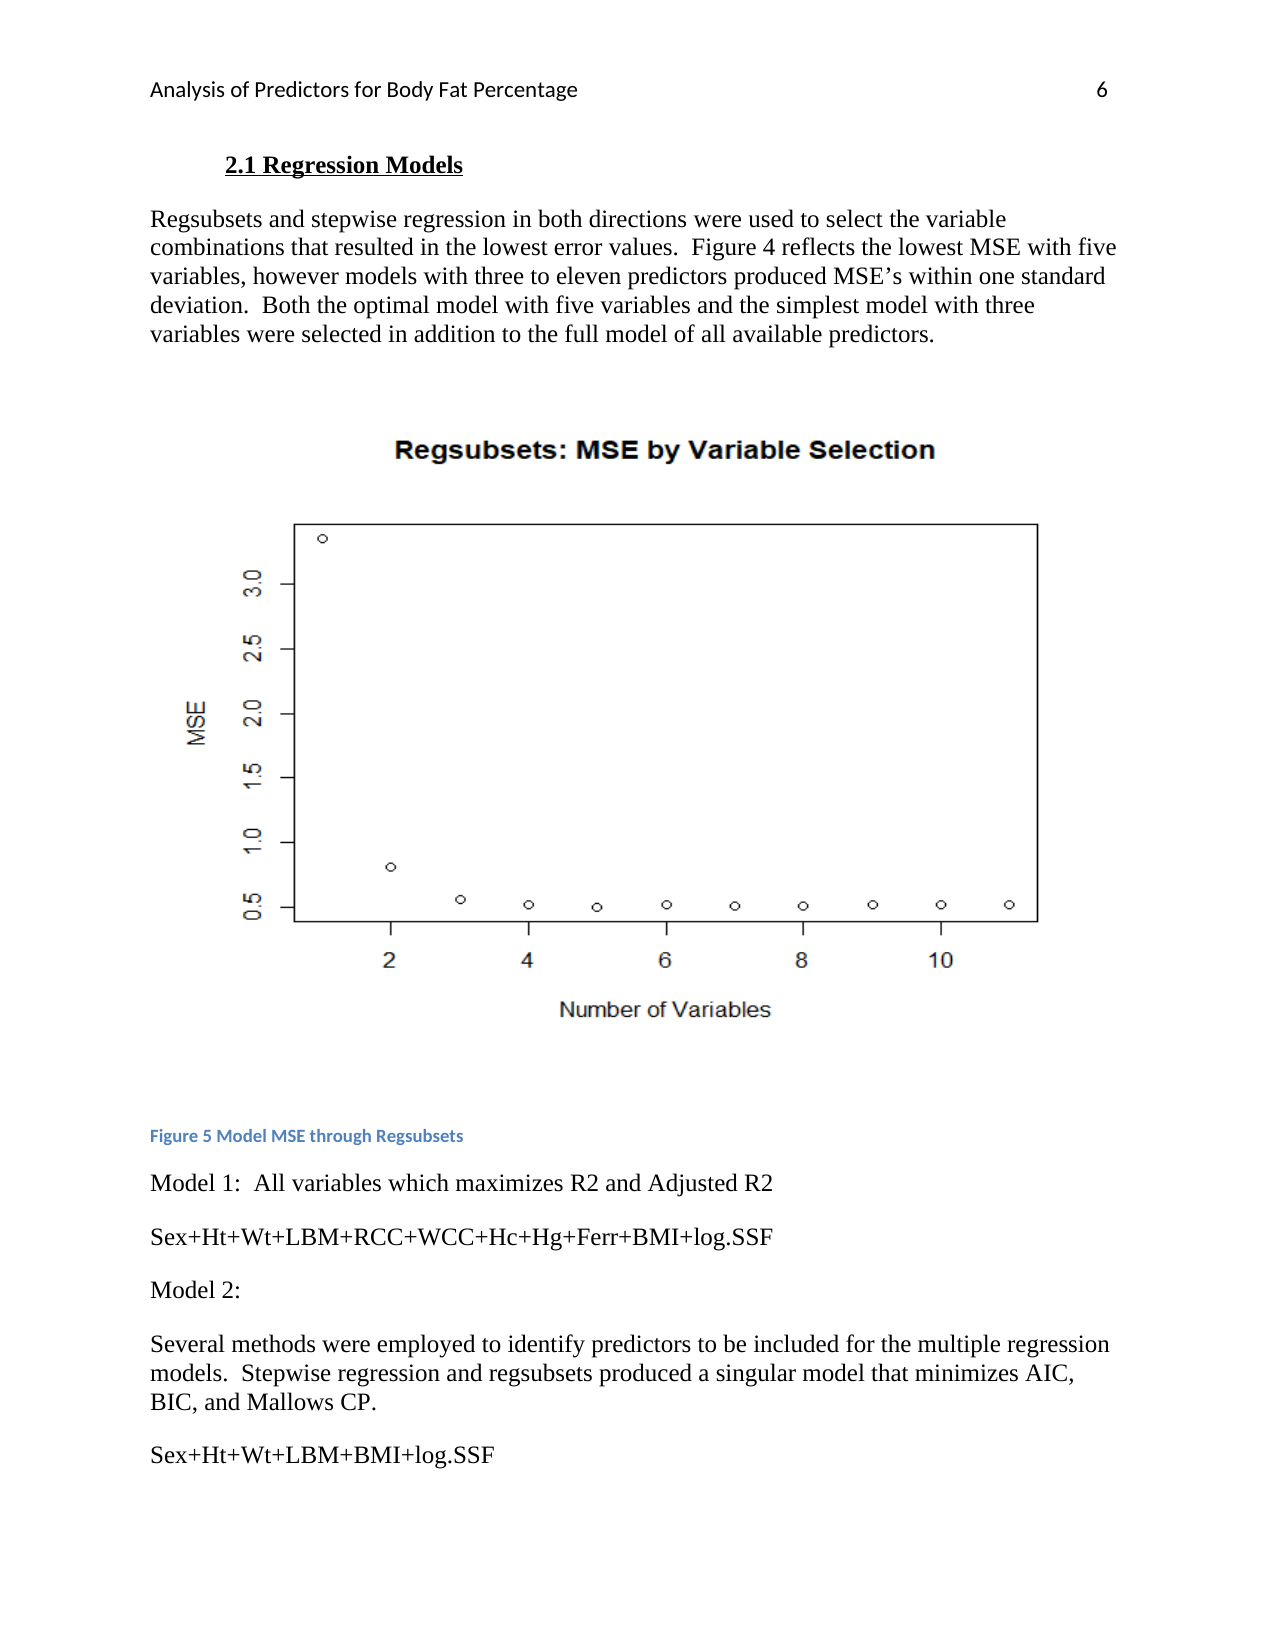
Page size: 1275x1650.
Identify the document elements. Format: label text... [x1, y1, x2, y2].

text Sex+Ht+Wt+LBM+BMI+log.SSF [150, 1440, 1125, 1469]
text 2.1 Regression Models [150, 150, 1125, 179]
text Figure 5 Model MSE through Regsubsets [150, 1124, 1125, 1147]
text Several methods were employed to identify predictors to be included for the multiple regression models. Stepwise regression and regsubsets produced a singular model that minimizes AIC, BIC, and Mallows CP. [150, 1329, 1125, 1415]
text Model 2: [150, 1275, 1125, 1304]
text Sex+Ht+Wt+LBM+RCC+WCC+Hc+Hg+Ferr+BMI+log.SSF [150, 1222, 1125, 1250]
text Model 1: All variables which maximizes R2 and Adjusted R2 [150, 1168, 1125, 1197]
picture [150, 372, 1125, 1099]
text Regsubsets and stepwise regression in both directions were used to select the variable combinations that resulted in the lowest error values. Figure 4 reflects the lowest MSE with five variables, however models with three to eleven predictors produced MSE’s within one standard deviation. Both the optimal model with five variables and the simplest model with three variables were selected in addition to the full model of all available predictors. [150, 204, 1125, 347]
